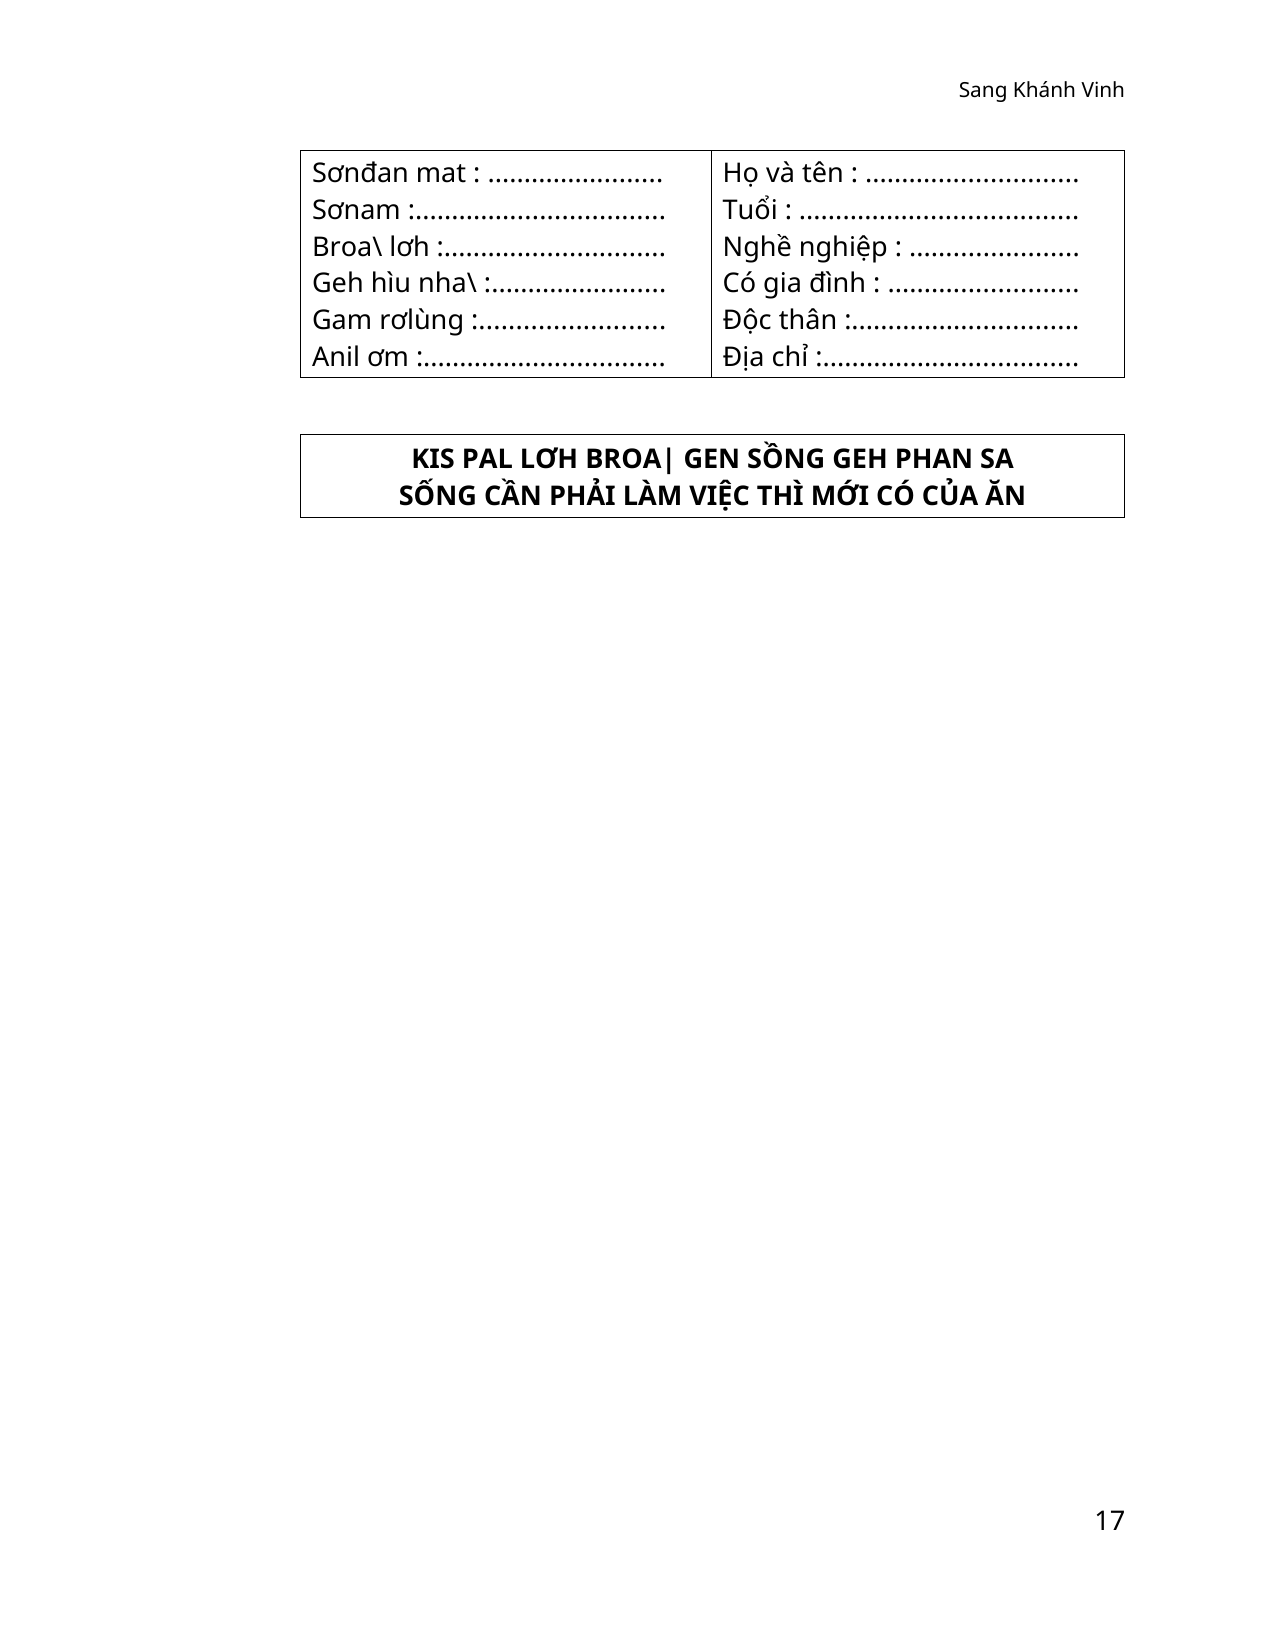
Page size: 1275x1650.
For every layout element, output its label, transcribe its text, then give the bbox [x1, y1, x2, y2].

table_header Họ và tên : Tuổi : Nghề nghiệp : Có gia đình : Độc thân : Địa chỉ : [712, 151, 1124, 377]
table_header Sơnđan mat : Sơnam : Broa\ lơh : Geh hìu nha\ : Gam rơlùng : Anil ơm : [301, 151, 711, 377]
table_header KIS PAL LƠH BROA| GEN SỒNG GEH PHAN SA SỐNG CẦN PHẢI LÀM VIỆC THÌ MỚI CÓ CỦA ĂN [301, 435, 1124, 517]
